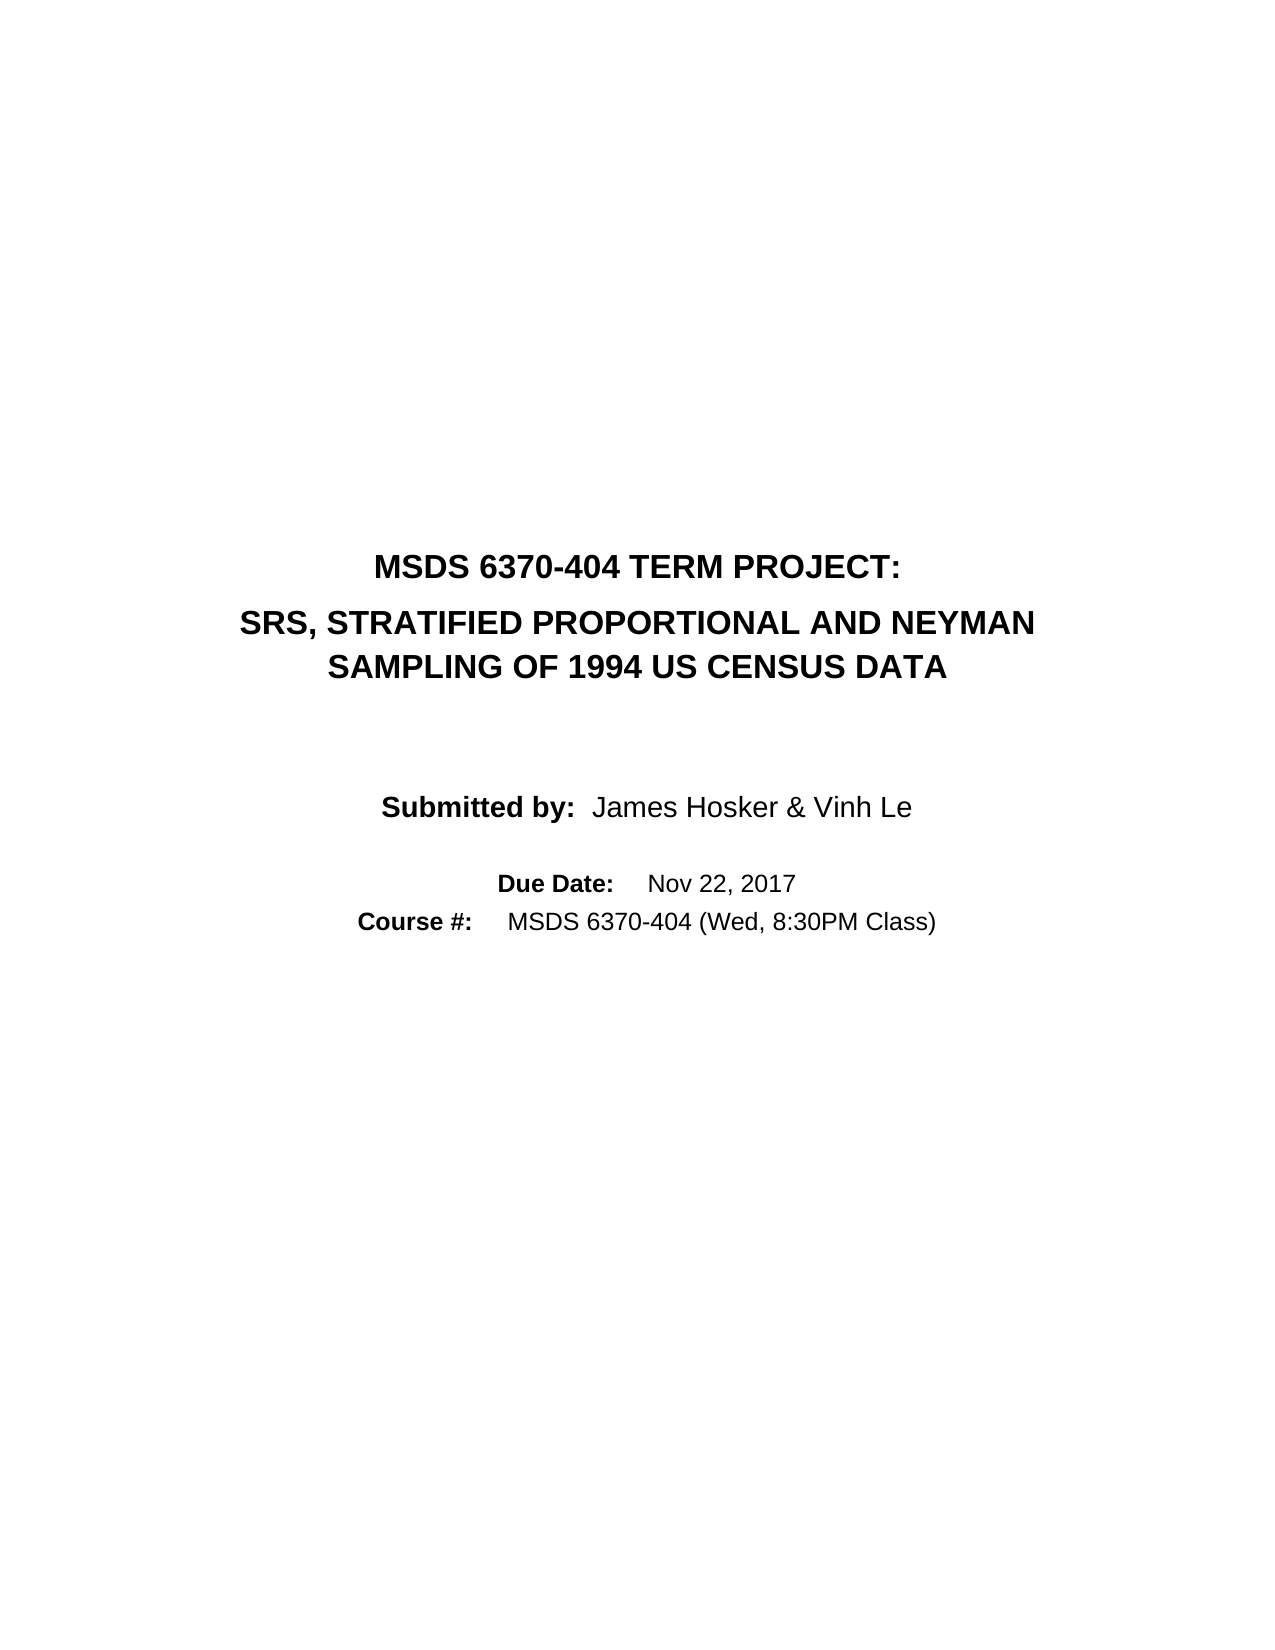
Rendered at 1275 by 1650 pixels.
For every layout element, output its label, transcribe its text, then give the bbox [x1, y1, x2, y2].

text Submitted by: James Hosker & Vinh Le [150, 789, 1144, 823]
text Due Date: Nov 22, 2017 [150, 869, 1144, 898]
text Course #: MSDS 6370-404 (Wed, 8:30PM Class) [150, 907, 1144, 935]
text SRS, Stratified Proportional and Neyman Sampling of 1994 US Census Data [150, 603, 1125, 686]
text MSDS 6370-404 TERM PROJECT: [150, 547, 1125, 585]
